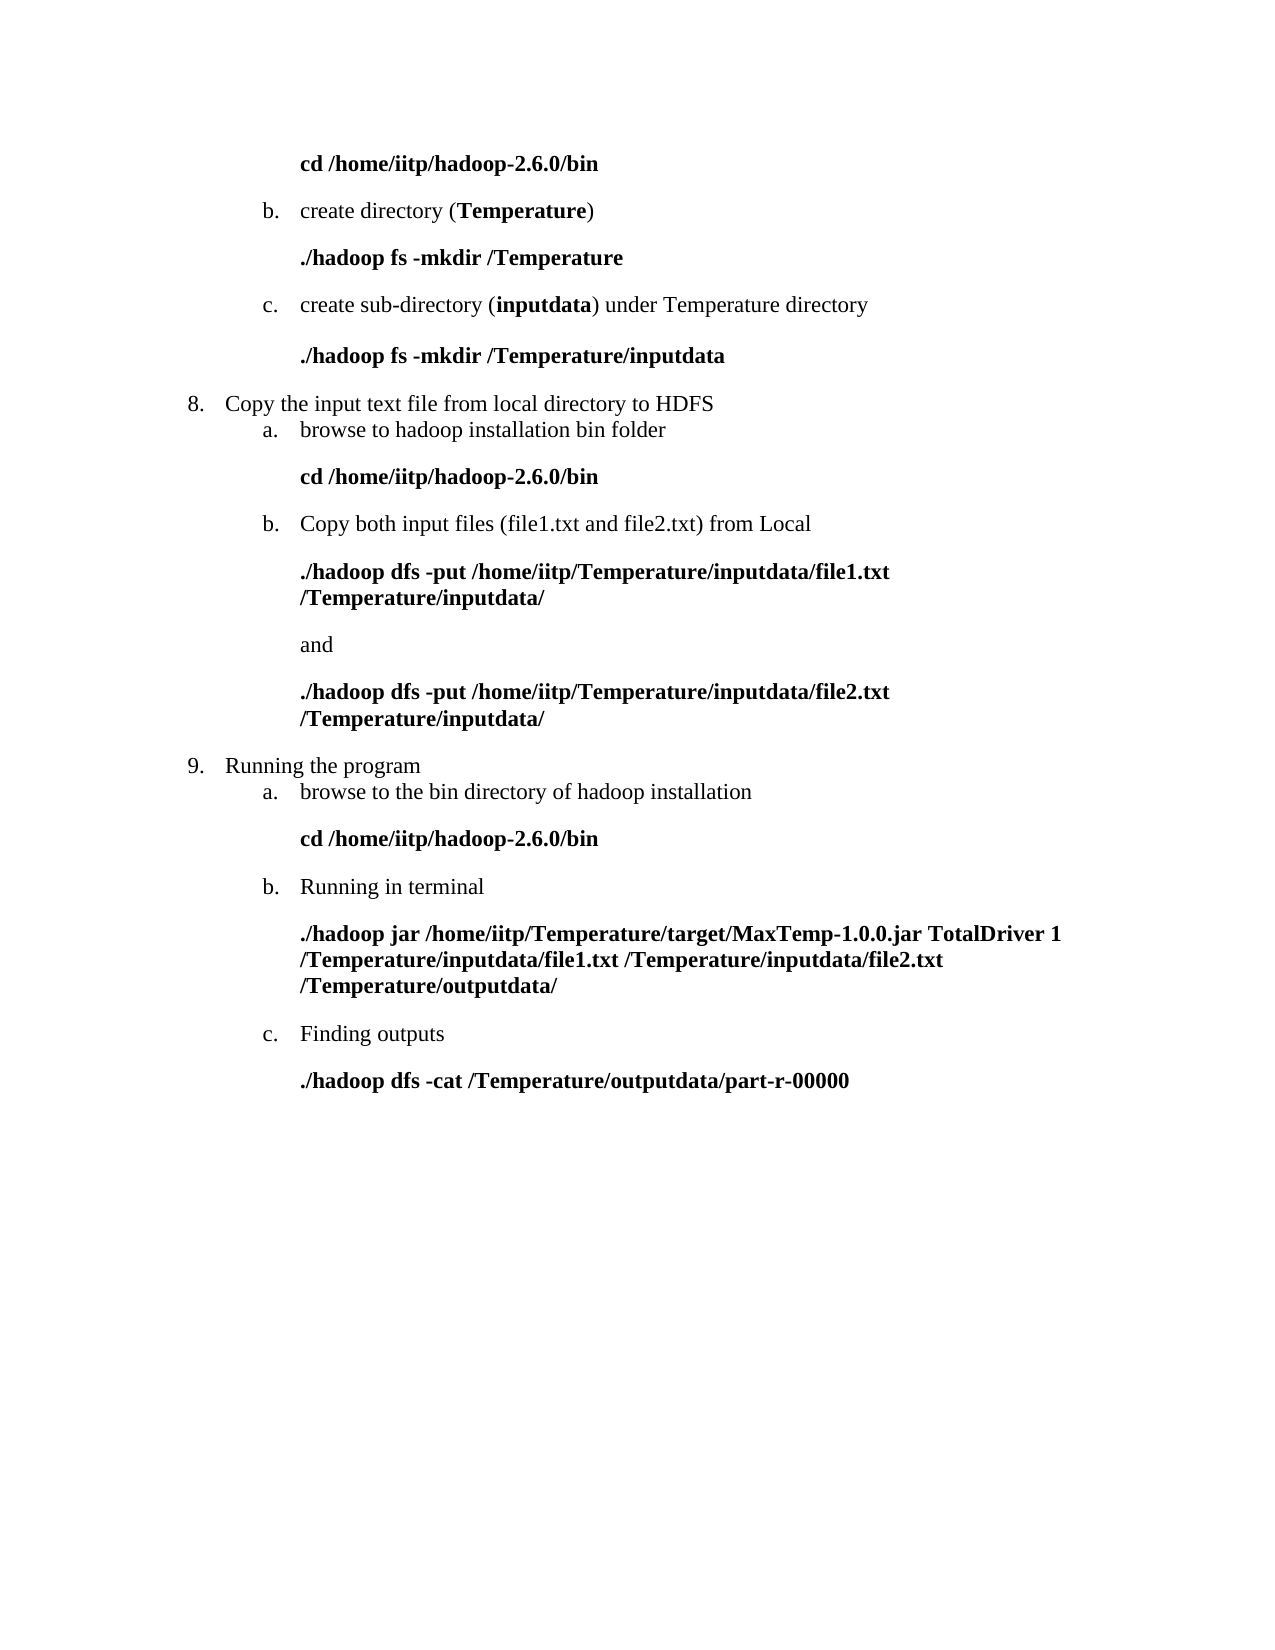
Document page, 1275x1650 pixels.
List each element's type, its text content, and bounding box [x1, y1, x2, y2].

list Copy the input text file from local directory to HDFS [187, 390, 1125, 416]
text ./hadoop fs -mkdir /Temperature/inputdata [300, 343, 1125, 369]
list Copy both input files (file1.txt and file2.txt) from Local [262, 511, 1125, 537]
list browse to hadoop installation bin folder [262, 416, 1125, 442]
list Running in terminal [262, 873, 1125, 899]
text ./hadoop dfs -put /home/iitp/Temperature/inputdata/file1.txt /Temperature/inputdata/ [300, 558, 1125, 610]
list Finding outputs [262, 1020, 1125, 1046]
list create directory (Temperature) [262, 197, 1125, 223]
text ./hadoop dfs -put /home/iitp/Temperature/inputdata/file2.txt /Temperature/inputdata/ [300, 678, 1125, 731]
list browse to the bin directory of hadoop installation [262, 778, 1125, 805]
text cd /home/iitp/hadoop-2.6.0/bin [300, 463, 1125, 490]
text cd /home/iitp/hadoop-2.6.0/bin [300, 150, 1125, 176]
text cd /home/iitp/hadoop-2.6.0/bin [300, 826, 1125, 852]
list Running the program [187, 752, 1125, 778]
text ./hadoop dfs -cat /Temperature/outputdata/part-r-00000 [300, 1067, 1125, 1093]
list create sub-directory (inputdata) under Temperature directory [262, 292, 1125, 318]
text and [300, 631, 1125, 658]
text ./hadoop fs -mkdir /Temperature [300, 244, 1125, 271]
text ./hadoop jar /home/iitp/Temperature/target/MaxTemp-1.0.0.jar TotalDriver 1 /Temperature/inputdata/file1.txt /Temperature/inputdata/file2.txt /Temperature/outputdata/ [300, 920, 1125, 999]
